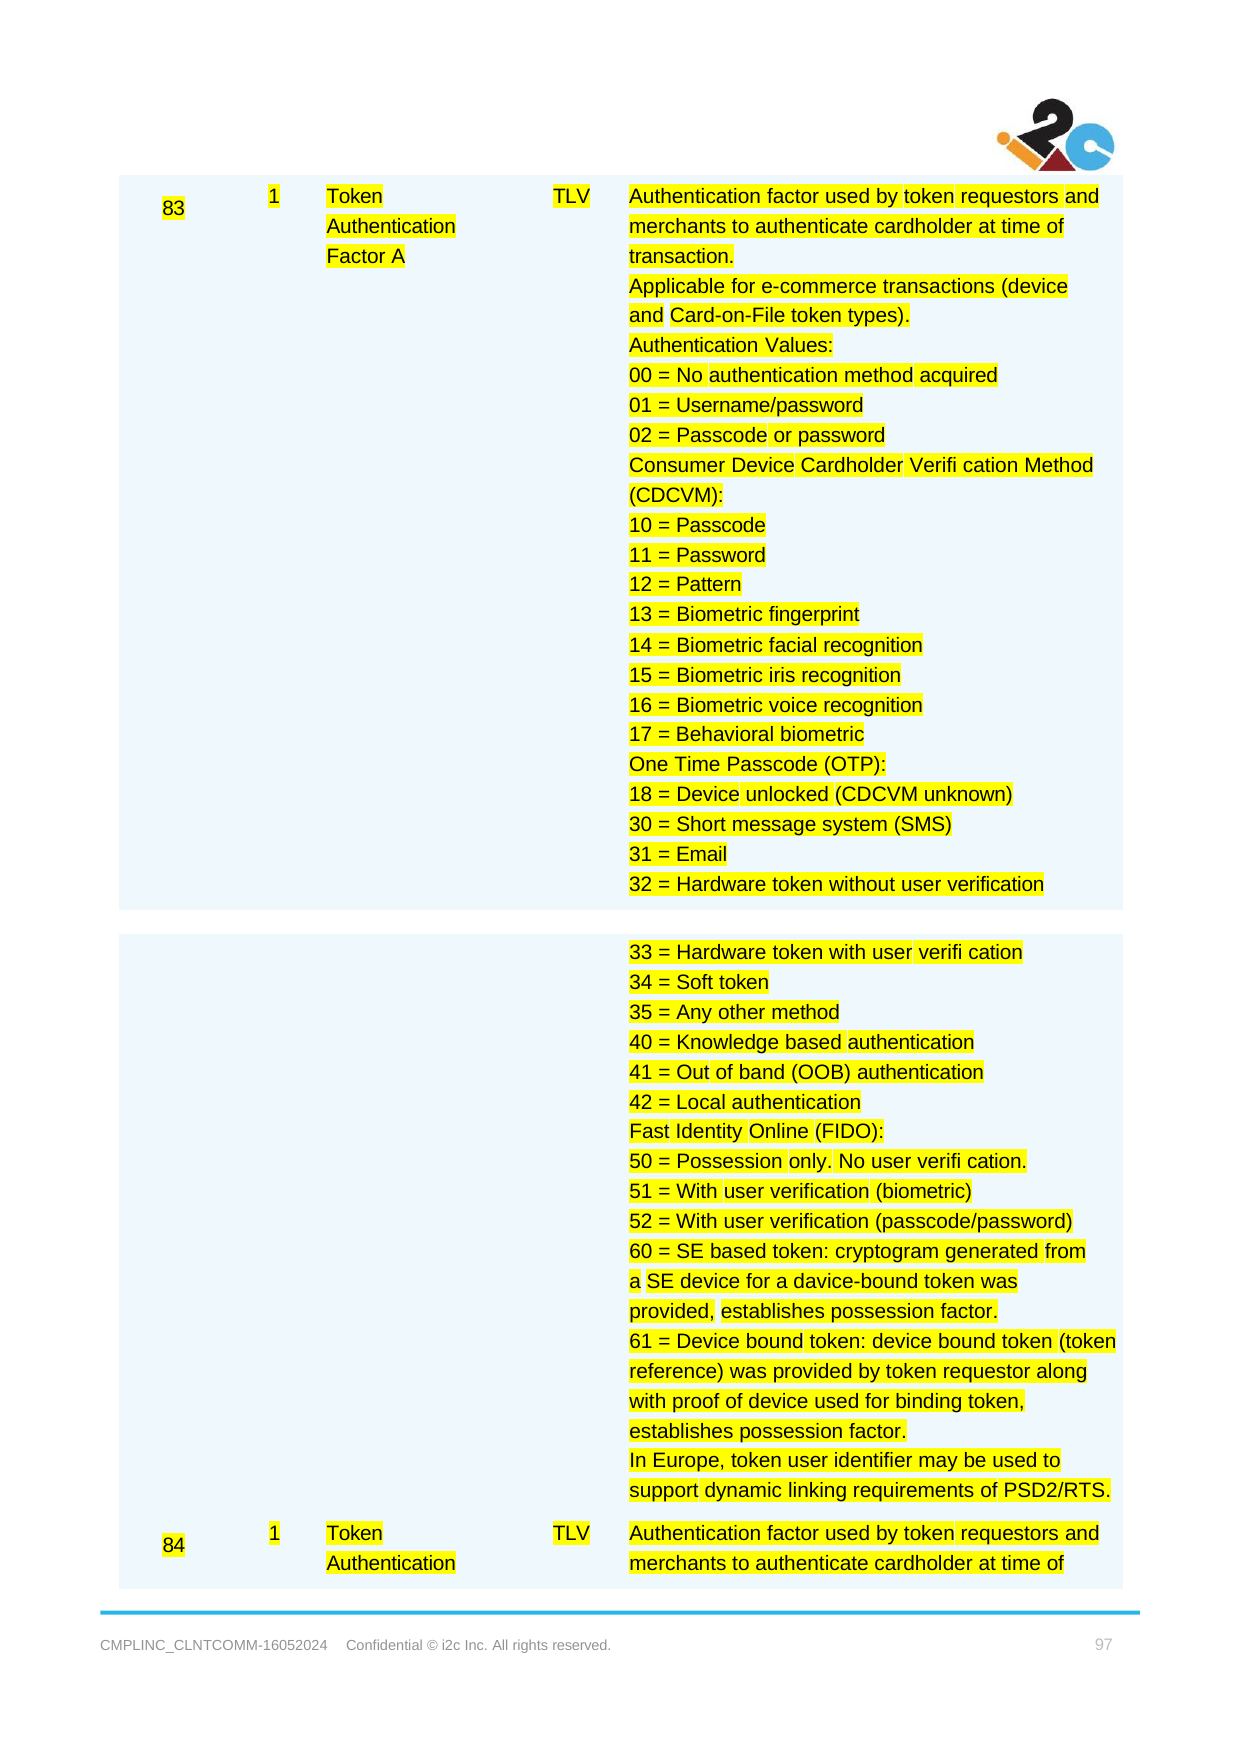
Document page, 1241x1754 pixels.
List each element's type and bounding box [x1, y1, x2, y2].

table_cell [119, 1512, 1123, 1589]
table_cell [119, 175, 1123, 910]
picture [991, 98, 1119, 175]
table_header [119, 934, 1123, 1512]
